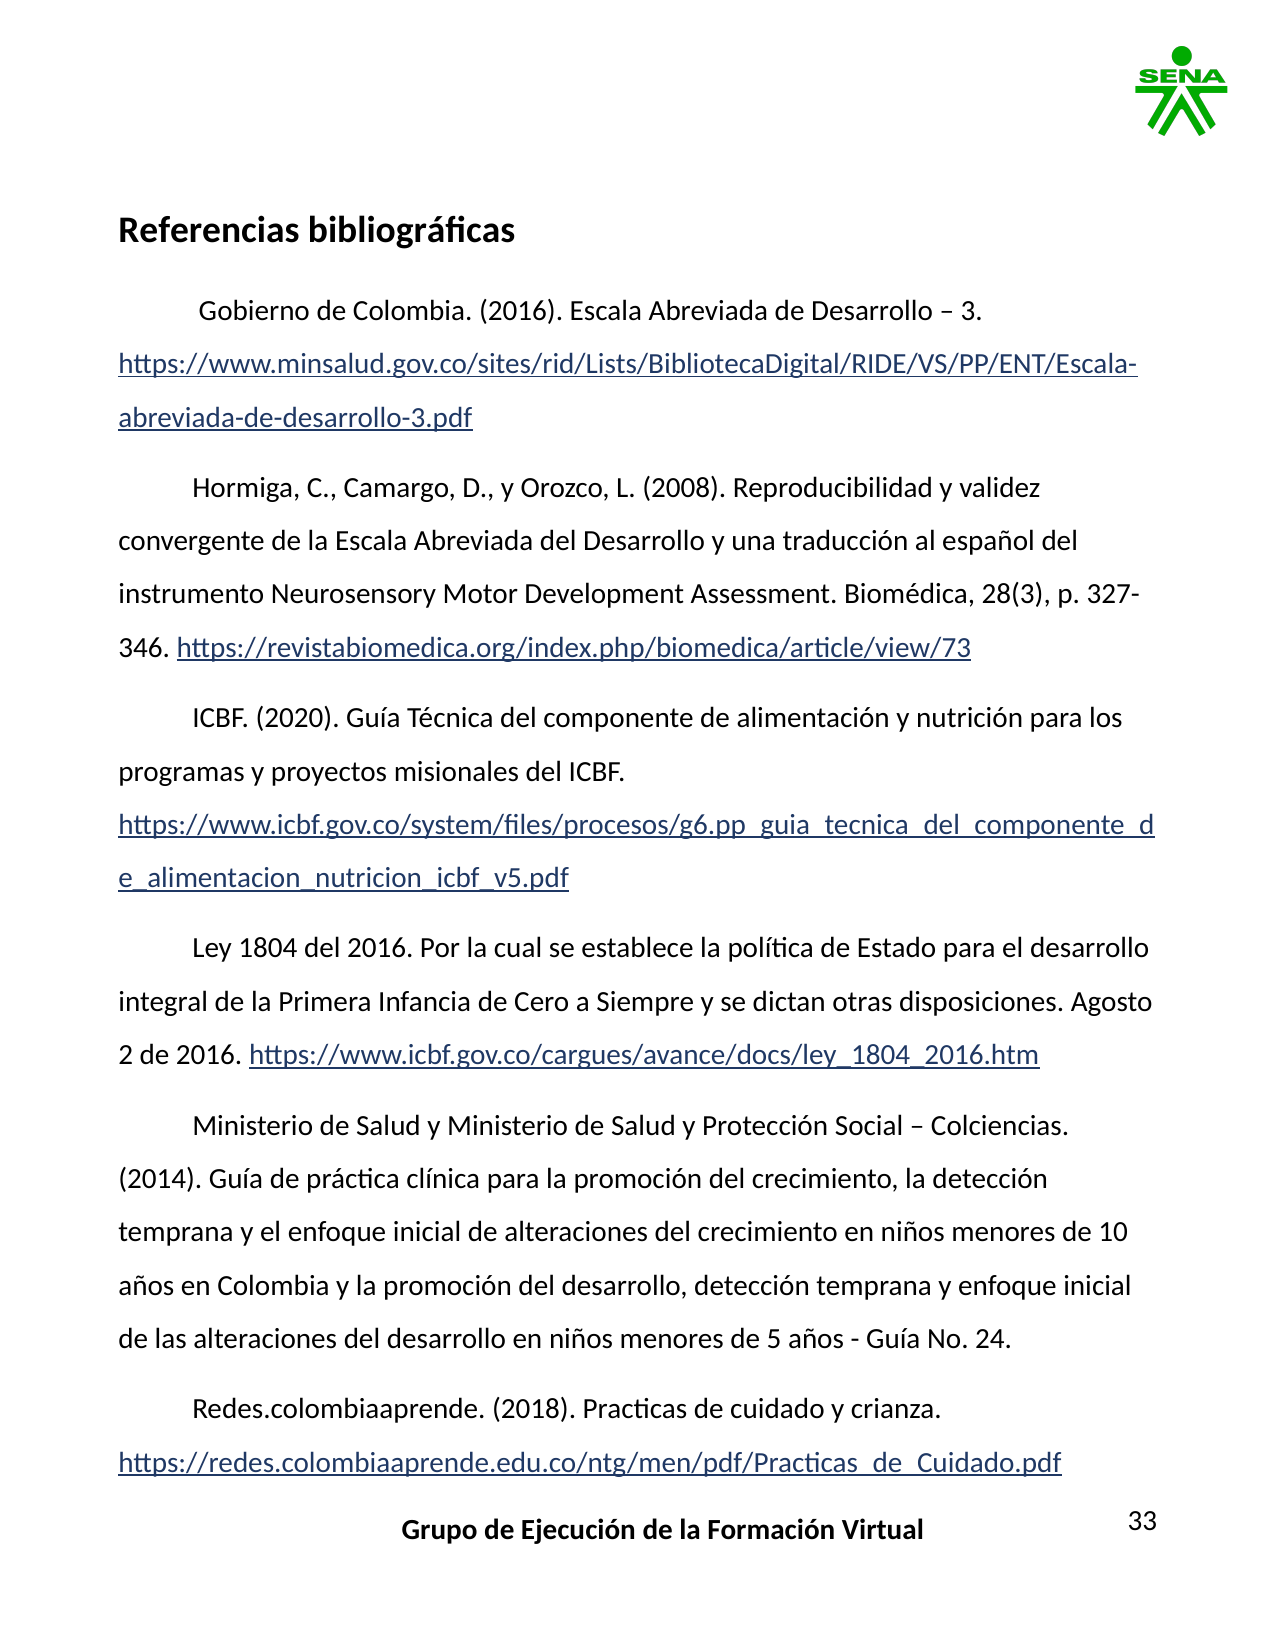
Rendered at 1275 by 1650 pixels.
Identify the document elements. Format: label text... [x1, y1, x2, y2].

text Redes.colombiaaprende. (2018). Practicas de cuidado y crianza. https://redes.colombiaaprende.edu.co/ntg/men/pdf/Practicas_de_Cuidado.pdf [118, 1390, 1157, 1479]
picture [1135, 46, 1228, 136]
text Gobierno de Colombia. (2016). Escala Abreviada de Desarrollo – 3. https://www.minsalud.gov.co/sites/rid/Lists/BibliotecaDigital/RIDE/VS/PP/ENT/Escala-abreviada-de-desarrollo-3.pdf [118, 292, 1157, 434]
text Ley 1804 del 2016. Por la cual se establece la política de Estado para el desarrollo integral de la Primera Infancia de Cero a Siempre y se dictan otras disposiciones. Agosto 2 de 2016. https://www.icbf.gov.co/cargues/avance/docs/ley_1804_2016.htm [118, 929, 1157, 1072]
text Hormiga, C., Camargo, D., y Orozco, L. (2008). Reproducibilidad y validez convergente de la Escala Abreviada del Desarrollo y una traducción al español del instrumento Neurosensory Motor Development Assessment. Biomédica, 28(3), p. 327-346. https://revistabiomedica.org/index.php/biomedica/article/view/73 [118, 469, 1157, 665]
text Referencias bibliográficas [118, 206, 1157, 252]
text ICBF. (2020). Guía Técnica del componente de alimentación y nutrición para los programas y proyectos misionales del ICBF. https://www.icbf.gov.co/system/files/procesos/g6.pp_guia_tecnica_del_componente_de_alimentacion_nutricion_icbf_v5.pdf [118, 699, 1157, 895]
text Ministerio de Salud y Ministerio de Salud y Protección Social – Colciencias. (2014). Guía de práctica clínica para la promoción del crecimiento, la detección temprana y el enfoque inicial de alteraciones del crecimiento en niños menores de 10 años en Colombia y la promoción del desarrollo, detección temprana y enfoque inicial de las alteraciones del desarrollo en niños menores de 5 años - Guía No. 24. [118, 1107, 1157, 1356]
